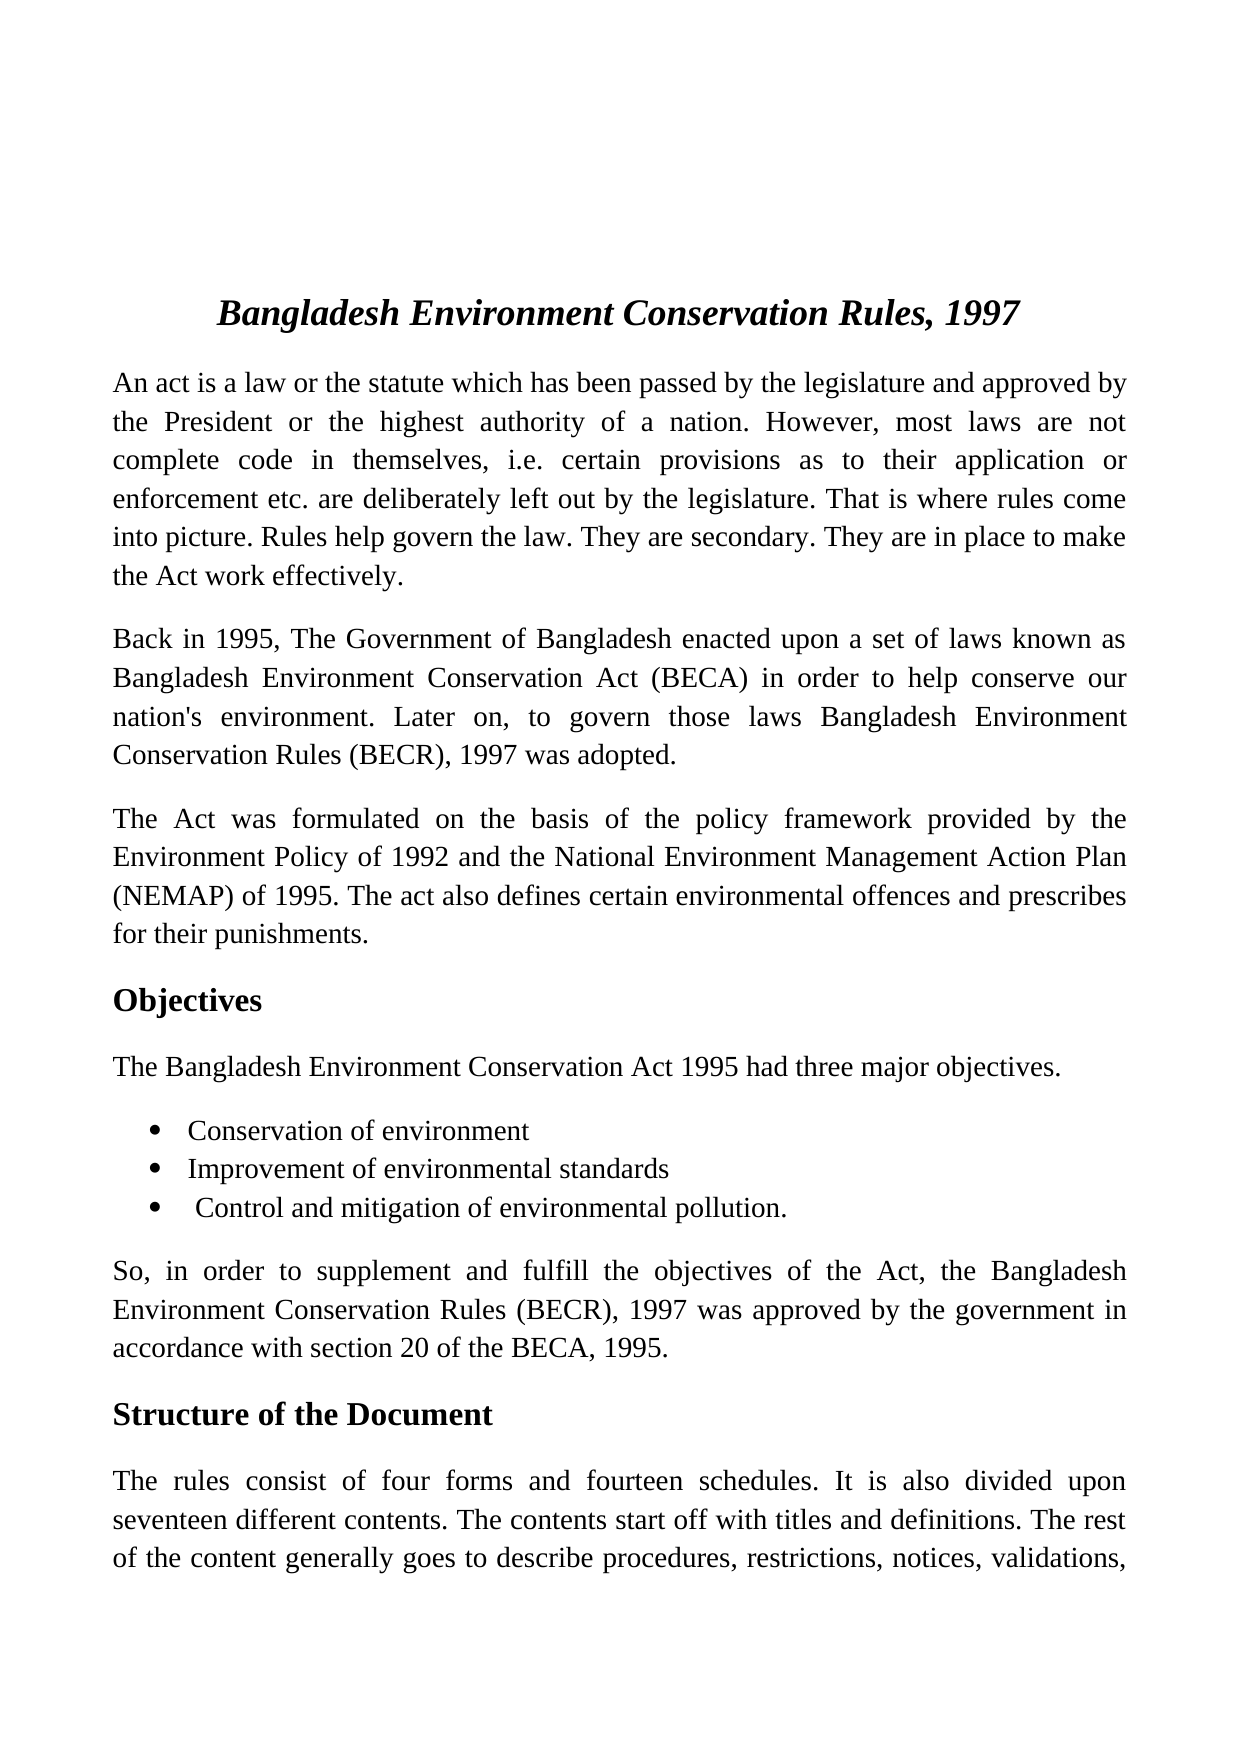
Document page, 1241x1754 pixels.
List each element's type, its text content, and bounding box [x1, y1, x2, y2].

text Bangladesh Environment Conservation Rules, 1997 [112, 291, 1128, 334]
text So, in order to supplement and fulfill the objectives of the Act, the Bangladesh Environment Conservation Rules (BECR), 1997 was approved by the government in accordance with section 20 of the BECA, 1995. [112, 1253, 1128, 1364]
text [112, 1463, 1128, 1574]
text Objectives [112, 980, 1128, 1018]
text The Act was formulated on the basis of the policy framework provided by the Environment Policy of 1992 and the National Environment Management Action Plan (NEMAP) of 1995. The act also defines certain environmental offences and prescribes for their punishments. [112, 801, 1128, 950]
list Control and mitigation of environmental pollution. [150, 1190, 1128, 1223]
list Improvement of environmental standards [150, 1151, 1128, 1185]
list Conservation of environment [150, 1113, 1128, 1146]
text The Bangladesh Environment Conservation Act 1995 had three major objectives. [112, 1049, 1128, 1083]
text An act is a law or the statute which has been passed by the legislature and approved by the President or the highest authority of a nation. However, most laws are not complete code in themselves, i.e. certain provisions as to their application or enforcement etc. are deliberately left out by the legislature. That is where rules come into picture. Rules help govern the law. They are secondary. They are in place to make the Act work effectively. [112, 365, 1128, 592]
text Structure of the Document [112, 1394, 1128, 1432]
text Back in 1995, The Government of Bangladesh enacted upon a set of laws known as Bangladesh Environment Conservation Act (BECA) in order to help conserve our nation's environment. Later on, to govern those laws Bangladesh Environment Conservation Rules (BECR), 1997 was adopted. [112, 622, 1128, 771]
